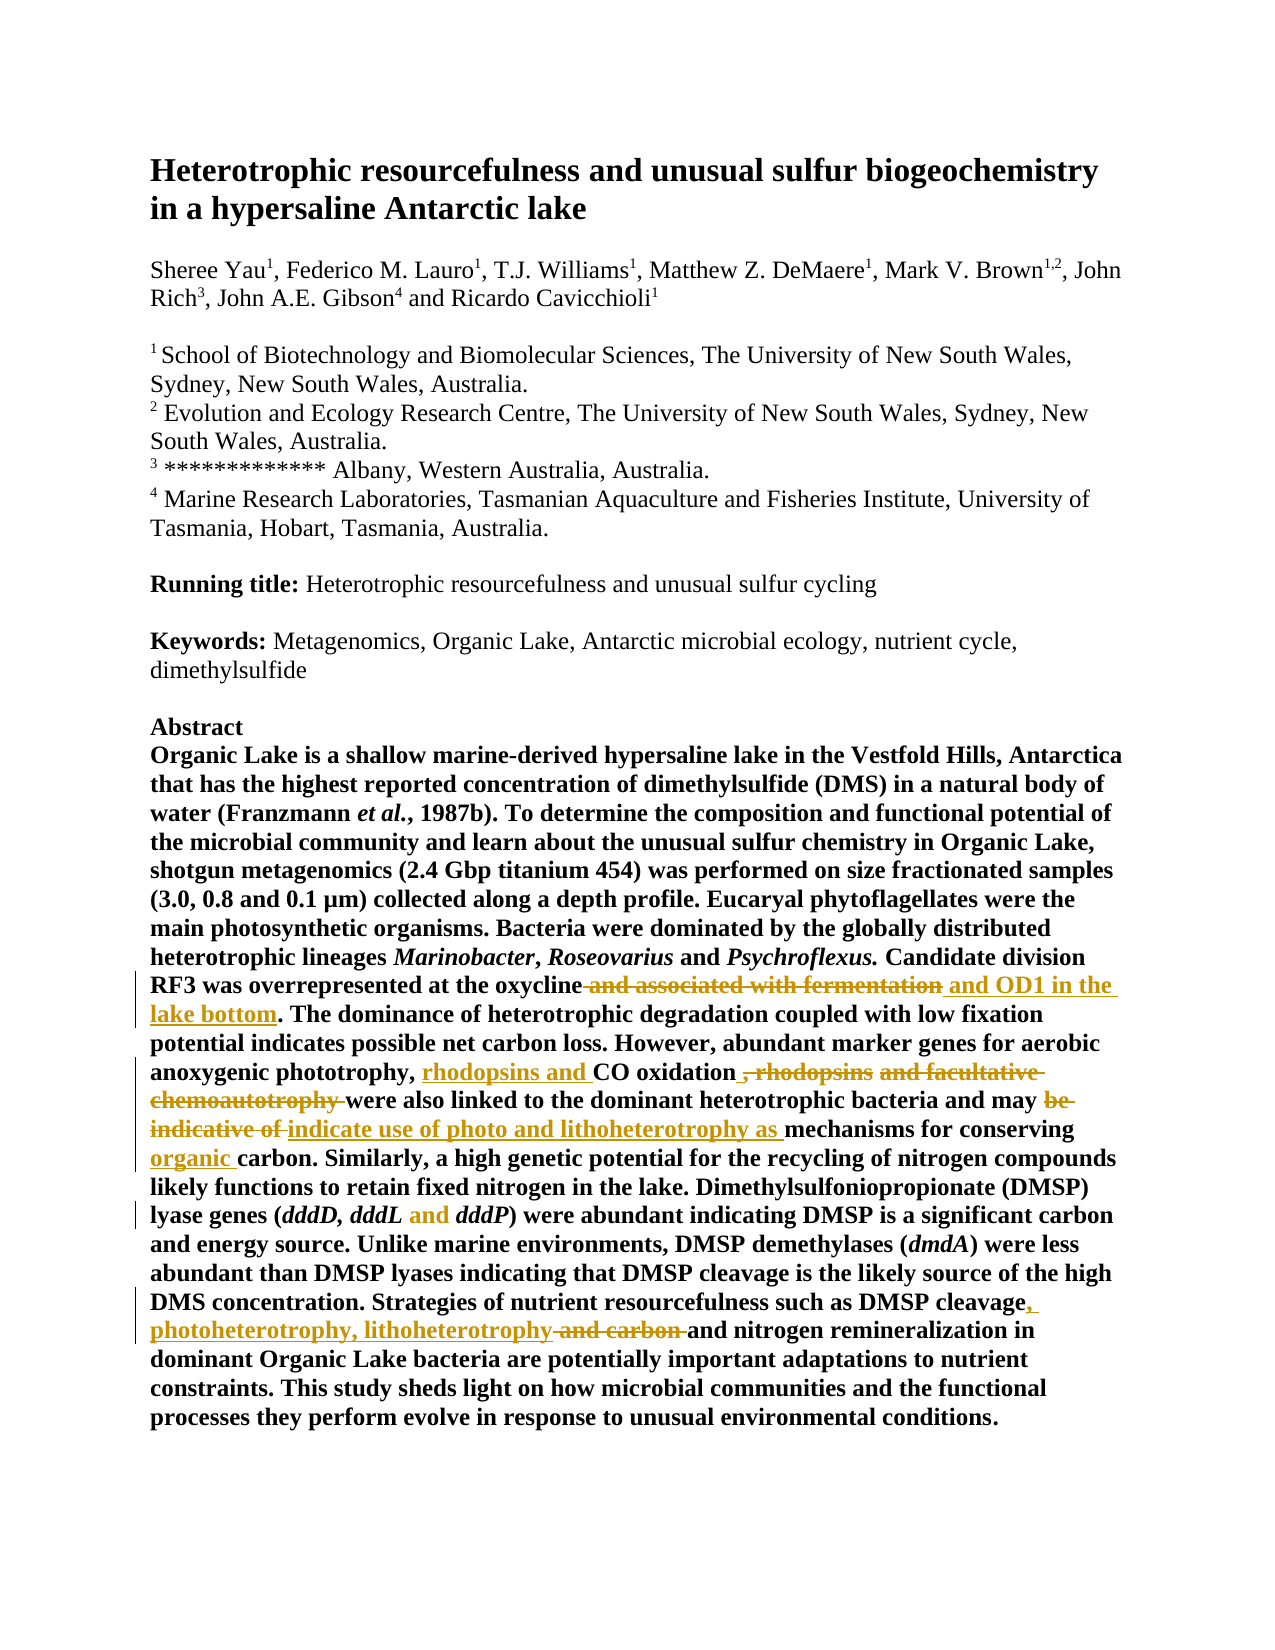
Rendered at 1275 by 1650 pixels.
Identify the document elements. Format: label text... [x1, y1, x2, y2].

text 1 School of Biotechnology and Biomolecular Sciences, The University of New South Wales, Sydney, New South Wales, Australia. [150, 340, 1125, 398]
text Organic Lake is a shallow marine-derived hypersaline lake in the Vestfold Hills, Antarctica that has the highest reported concentration of dimethylsulfide (DMS) in a natural body of water (Franzmann et al., 1987b). To determine the composition and functional potential of the microbial community and learn about the unusual sulfur chemistry in Organic Lake, shotgun metagenomics (2.4 Gbp titanium 454) was performed on size fractionated samples (3.0, 0.8 and 0.1 µm) collected along a depth profile. Eucaryal phytoflagellates were the main photosynthetic organisms. Bacteria were dominated by the globally distributed heterotrophic lineages Marinobacter, Roseovarius and Psychroflexus. Candidate division RF3 was overrepresented at the oxycline. The dominance of heterotrophic degradation coupled with low fixation potential indicates possible net carbon loss. However, abundant marker genes for aerobic anoxygenic phototrophy, CO oxidation were also linked to the dominant heterotrophic bacteria and may mechanisms for conserving carbon. Similarly, a high genetic potential for the recycling of nitrogen compounds likely functions to retain fixed nitrogen in the lake. Dimethylsulfoniopropionate (DMSP) lyase genes (dddD, dddL and dddP) were abundant indicating DMSP is a significant carbon and energy source. Unlike marine environments, DMSP demethylases (dmdA) were less abundant than DMSP lyases indicating that DMSP cleavage is the likely source of the high DMS concentration. Strategies of nutrient resourcefulness such as DMSP cleavageand nitrogen remineralization in dominant Organic Lake bacteria are potentially important adaptations to nutrient constraints. This study sheds light on how microbial communities and the functional processes they perform evolve in response to unusual environmental conditions. [150, 741, 1125, 1431]
text 3 ************* Albany, Western Australia, Australia. [150, 455, 1125, 484]
text Keywords: Metagenomics, Organic Lake, Antarctic microbial ecology, nutrient cycle, dimethylsulfide [150, 626, 1125, 684]
text 4 Marine Research Laboratories, Tasmanian Aquaculture and Fisheries Institute, University of Tasmania, Hobart, Tasmania, Australia. [150, 484, 1125, 541]
text Heterotrophic resourcefulness and unusual sulfur biogeochemistry in a hypersaline Antarctic lake [150, 150, 1125, 227]
text 2 Evolution and Ecology Research Centre, The University of New South Wales, Sydney, New South Wales, Australia. [150, 398, 1125, 455]
subtitle Abstract [150, 712, 1125, 741]
text Sheree Yau1, Federico M. Lauro1, T.J. Williams1, Matthew Z. DeMaere1, Mark V. Brown1,2, John Rich3, John A.E. Gibson4 and Ricardo Cavicchioli1 [150, 255, 1125, 312]
text Running title: Heterotrophic resourcefulness and unusual sulfur cycling [150, 569, 1125, 598]
